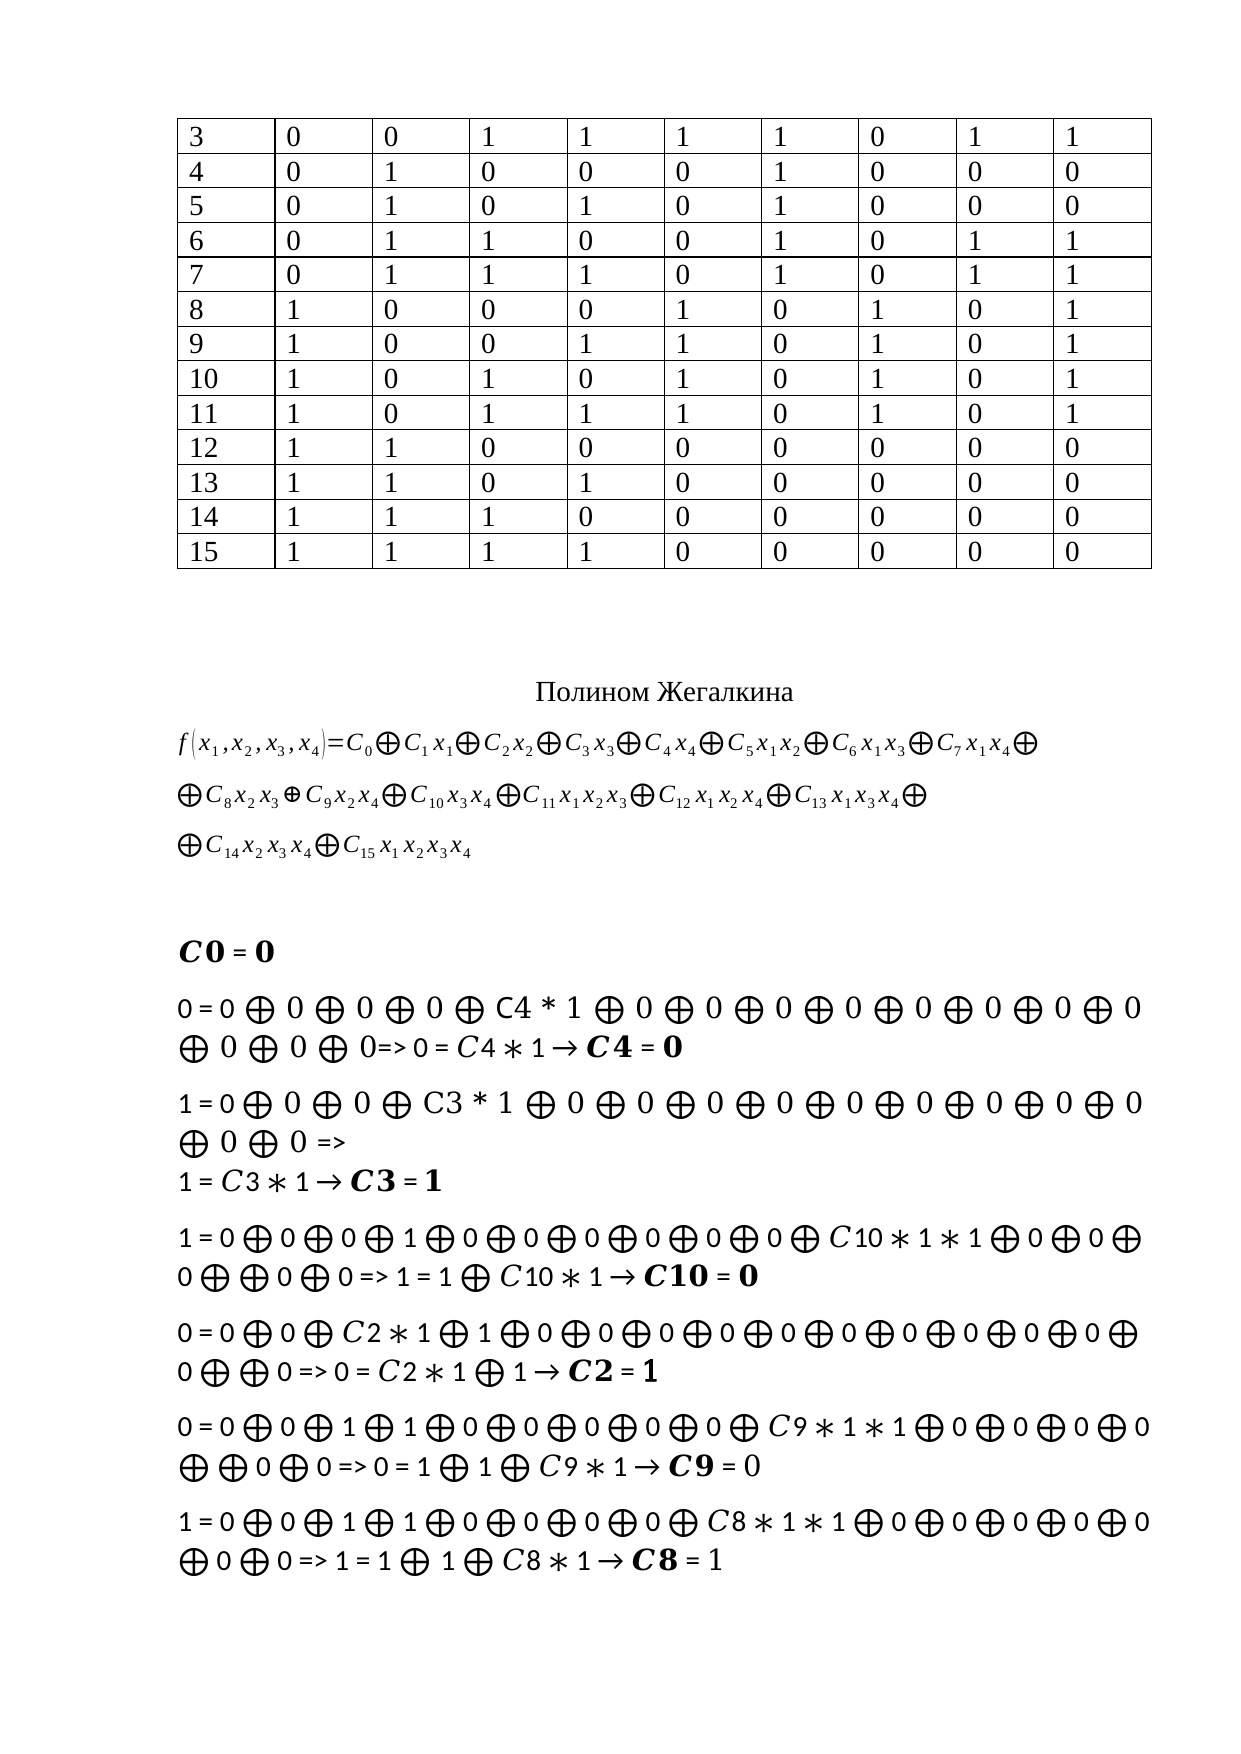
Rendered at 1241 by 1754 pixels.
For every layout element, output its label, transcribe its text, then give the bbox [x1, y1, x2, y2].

text 1 = 0 ⨁ 0 ⨁ 0 ⨁ 1 ⨁ 0 ⨁ 0 ⨁ 0 ⨁ 0 ⨁ 0 ⨁ 0 ⨁ 𝐶10 ∗ 1 ∗ 1 ⨁ 0 ⨁ 0 ⨁ 0 ⨁ ⨁ 0 ⨁ 0 => 1 = 1 ⨁ 𝐶10 ∗ 1 → 𝑪𝟏𝟎 = 𝟎 [177, 1218, 1152, 1294]
table_cell 0 [762, 396, 858, 429]
table_cell 1 [276, 361, 372, 395]
table_cell 0 [1054, 154, 1151, 187]
table_cell 8 [178, 292, 274, 326]
table_cell 1 [373, 465, 469, 498]
table_cell 0 [568, 361, 664, 395]
table_cell 0 [957, 534, 1053, 568]
table_cell 1 [665, 361, 761, 395]
table_cell 3 [178, 119, 274, 153]
table_cell 7 [178, 258, 274, 291]
table_cell 0 [762, 292, 858, 326]
table_cell 0 [470, 465, 567, 498]
text Полином Жегалкина [177, 674, 1152, 708]
table_cell 1 [568, 327, 664, 360]
table_cell 0 [276, 223, 372, 256]
table_cell 0 [568, 500, 664, 533]
table_cell 1 [373, 188, 469, 222]
text 1 = 0 ⨁ 0 ⨁ 0 ⨁ C3 * 1 ⨁ 0 ⨁ 0 ⨁ 0 ⨁ 0 ⨁ 0 ⨁ 0 ⨁ 0 ⨁ 0 ⨁ 0 ⨁ 0 ⨁ 0 => 1 = 𝐶3 ∗ 1 → 𝑪𝟑 = 𝟏 [177, 1084, 1152, 1199]
table_cell 0 [859, 119, 956, 153]
table_cell 12 [178, 430, 274, 464]
table_cell 1 [1054, 327, 1151, 360]
table_cell 1 [568, 465, 664, 498]
table_cell 0 [1054, 430, 1151, 464]
table_cell 1 [762, 119, 858, 153]
text 0 = 0 ⨁ 0 ⨁ 0 ⨁ 0 ⨁ С4 * 1 ⨁ 0 ⨁ 0 ⨁ 0 ⨁ 0 ⨁ 0 ⨁ 0 ⨁ 0 ⨁ 0 ⨁ 0 ⨁ 0 ⨁ 0=> 0 = 𝐶4 ∗ 1 → 𝑪𝟒 = 𝟎 [177, 990, 1152, 1065]
table_cell 1 [276, 500, 372, 533]
table_cell 1 [568, 534, 664, 568]
table_cell 1 [957, 223, 1053, 256]
table_cell 1 [470, 258, 567, 291]
table_cell 1 [276, 430, 372, 464]
table_cell 0 [568, 430, 664, 464]
table_cell 14 [178, 500, 274, 533]
table_cell 0 [957, 154, 1053, 187]
table_cell 0 [859, 430, 956, 464]
table_cell 0 [470, 430, 567, 464]
table_cell 1 [568, 119, 664, 153]
table_cell 0 [859, 154, 956, 187]
table_cell 1 [957, 258, 1053, 291]
table_cell 13 [178, 465, 274, 498]
table_cell 1 [859, 396, 956, 429]
table_cell 0 [957, 292, 1053, 326]
table_cell 5 [178, 188, 274, 222]
table_cell 1 [665, 396, 761, 429]
table_cell 0 [568, 223, 664, 256]
table_cell 0 [957, 396, 1053, 429]
table_cell 1 [859, 361, 956, 395]
table_cell 0 [568, 292, 664, 326]
table_cell 1 [373, 154, 469, 187]
table_cell 1 [665, 327, 761, 360]
text 0 = 0 ⨁ 0 ⨁ 1 ⨁ 1 ⨁ 0 ⨁ 0 ⨁ 0 ⨁ 0 ⨁ 0 ⨁ 𝐶9 ∗ 1 ∗ 1 ⨁ 0 ⨁ 0 ⨁ 0 ⨁ 0 ⨁ ⨁ 0 ⨁ 0 => 0 = 1 ⨁ 1 ⨁ 𝐶9 ∗ 1 → 𝑪𝟗 = 0 [177, 1408, 1152, 1483]
table_cell 0 [665, 534, 761, 568]
table_cell 1 [470, 396, 567, 429]
table_cell 1 [470, 534, 567, 568]
table_cell 1 [470, 223, 567, 256]
table_cell 1 [1054, 292, 1151, 326]
table_cell 0 [859, 223, 956, 256]
table_cell 0 [957, 430, 1053, 464]
table_cell 1 [762, 223, 858, 256]
table_cell 0 [859, 465, 956, 498]
table_cell 1 [665, 292, 761, 326]
table_cell 1 [1054, 119, 1151, 153]
table_cell 0 [470, 292, 567, 326]
table_cell 1 [470, 119, 567, 153]
table_cell 1 [276, 327, 372, 360]
table_cell 0 [470, 188, 567, 222]
table_cell 0 [665, 430, 761, 464]
table_cell 0 [859, 188, 956, 222]
table_cell 1 [373, 430, 469, 464]
table_cell 0 [665, 465, 761, 498]
table_cell 1 [665, 119, 761, 153]
table_cell 1 [470, 361, 567, 395]
table_cell 10 [178, 361, 274, 395]
table_cell 0 [665, 500, 761, 533]
table_cell 0 [276, 154, 372, 187]
table_cell 1 [373, 258, 469, 291]
table_cell 0 [859, 534, 956, 568]
table_cell 0 [373, 327, 469, 360]
table_cell 0 [665, 223, 761, 256]
table_cell 1 [1054, 361, 1151, 395]
table_cell 0 [859, 500, 956, 533]
table_cell 0 [957, 500, 1053, 533]
table_cell 0 [373, 292, 469, 326]
table_cell 0 [470, 327, 567, 360]
table_cell 1 [859, 327, 956, 360]
table_cell 1 [276, 396, 372, 429]
table_cell 1 [373, 500, 469, 533]
table_cell 0 [1054, 534, 1151, 568]
table_cell 1 [373, 534, 469, 568]
table_cell 1 [1054, 396, 1151, 429]
table_cell 0 [665, 188, 761, 222]
table_cell 0 [373, 396, 469, 429]
table_cell 1 [1054, 223, 1151, 256]
table_cell 0 [373, 119, 469, 153]
table_cell 0 [276, 188, 372, 222]
table_cell 1 [470, 500, 567, 533]
table_cell 1 [276, 534, 372, 568]
table_cell 1 [762, 154, 858, 187]
table_cell 0 [762, 361, 858, 395]
table_cell 0 [373, 361, 469, 395]
table_cell 11 [178, 396, 274, 429]
table_cell 0 [276, 119, 372, 153]
table_cell 15 [178, 534, 274, 568]
table_cell 0 [762, 465, 858, 498]
table_cell 1 [1054, 258, 1151, 291]
table_cell 1 [276, 465, 372, 498]
table_cell 1 [276, 292, 372, 326]
text 1 = 0 ⨁ 0 ⨁ 1 ⨁ 1 ⨁ 0 ⨁ 0 ⨁ 0 ⨁ 0 ⨁ 𝐶8 ∗ 1 ∗ 1 ⨁ 0 ⨁ 0 ⨁ 0 ⨁ 0 ⨁ 0 ⨁ 0 ⨁ 0 => 1 = 1 ⨁ 1 ⨁ 𝐶8 ∗ 1 → 𝑪𝟖 = 1 [177, 1503, 1152, 1578]
table_cell 1 [568, 396, 664, 429]
table_cell 9 [178, 327, 274, 360]
table_cell 0 [859, 258, 956, 291]
table_cell 1 [568, 188, 664, 222]
table_cell 1 [568, 258, 664, 291]
table_cell 0 [762, 500, 858, 533]
table_cell 0 [957, 327, 1053, 360]
table_cell 1 [957, 119, 1053, 153]
table_cell 1 [762, 188, 858, 222]
table_cell 0 [665, 258, 761, 291]
table_cell 0 [1054, 465, 1151, 498]
table_cell 4 [178, 154, 274, 187]
table_cell 0 [957, 188, 1053, 222]
table_cell 0 [957, 465, 1053, 498]
table_cell 0 [762, 327, 858, 360]
table_cell 0 [276, 258, 372, 291]
table_cell 0 [1054, 188, 1151, 222]
text 0 = 0 ⨁ 0 ⨁ 𝐶2 ∗ 1 ⨁ 1 ⨁ 0 ⨁ 0 ⨁ 0 ⨁ 0 ⨁ 0 ⨁ 0 ⨁ 0 ⨁ 0 ⨁ 0 ⨁ 0 ⨁ 0 ⨁ ⨁ 0 => 0 = 𝐶2 ∗ 1 ⨁ 1 → 𝑪𝟐 = 1 [177, 1313, 1152, 1388]
text 𝑪𝟎 = 𝟎 [177, 934, 1152, 970]
table_cell 6 [178, 223, 274, 256]
table_cell 0 [762, 534, 858, 568]
table_cell 0 [957, 361, 1053, 395]
table_cell 0 [568, 154, 664, 187]
table_cell 0 [470, 154, 567, 187]
table_cell 1 [762, 258, 858, 291]
table_cell 1 [859, 292, 956, 326]
table_cell 0 [762, 430, 858, 464]
table_cell 0 [1054, 500, 1151, 533]
table_cell 1 [373, 223, 469, 256]
table_cell 0 [665, 154, 761, 187]
